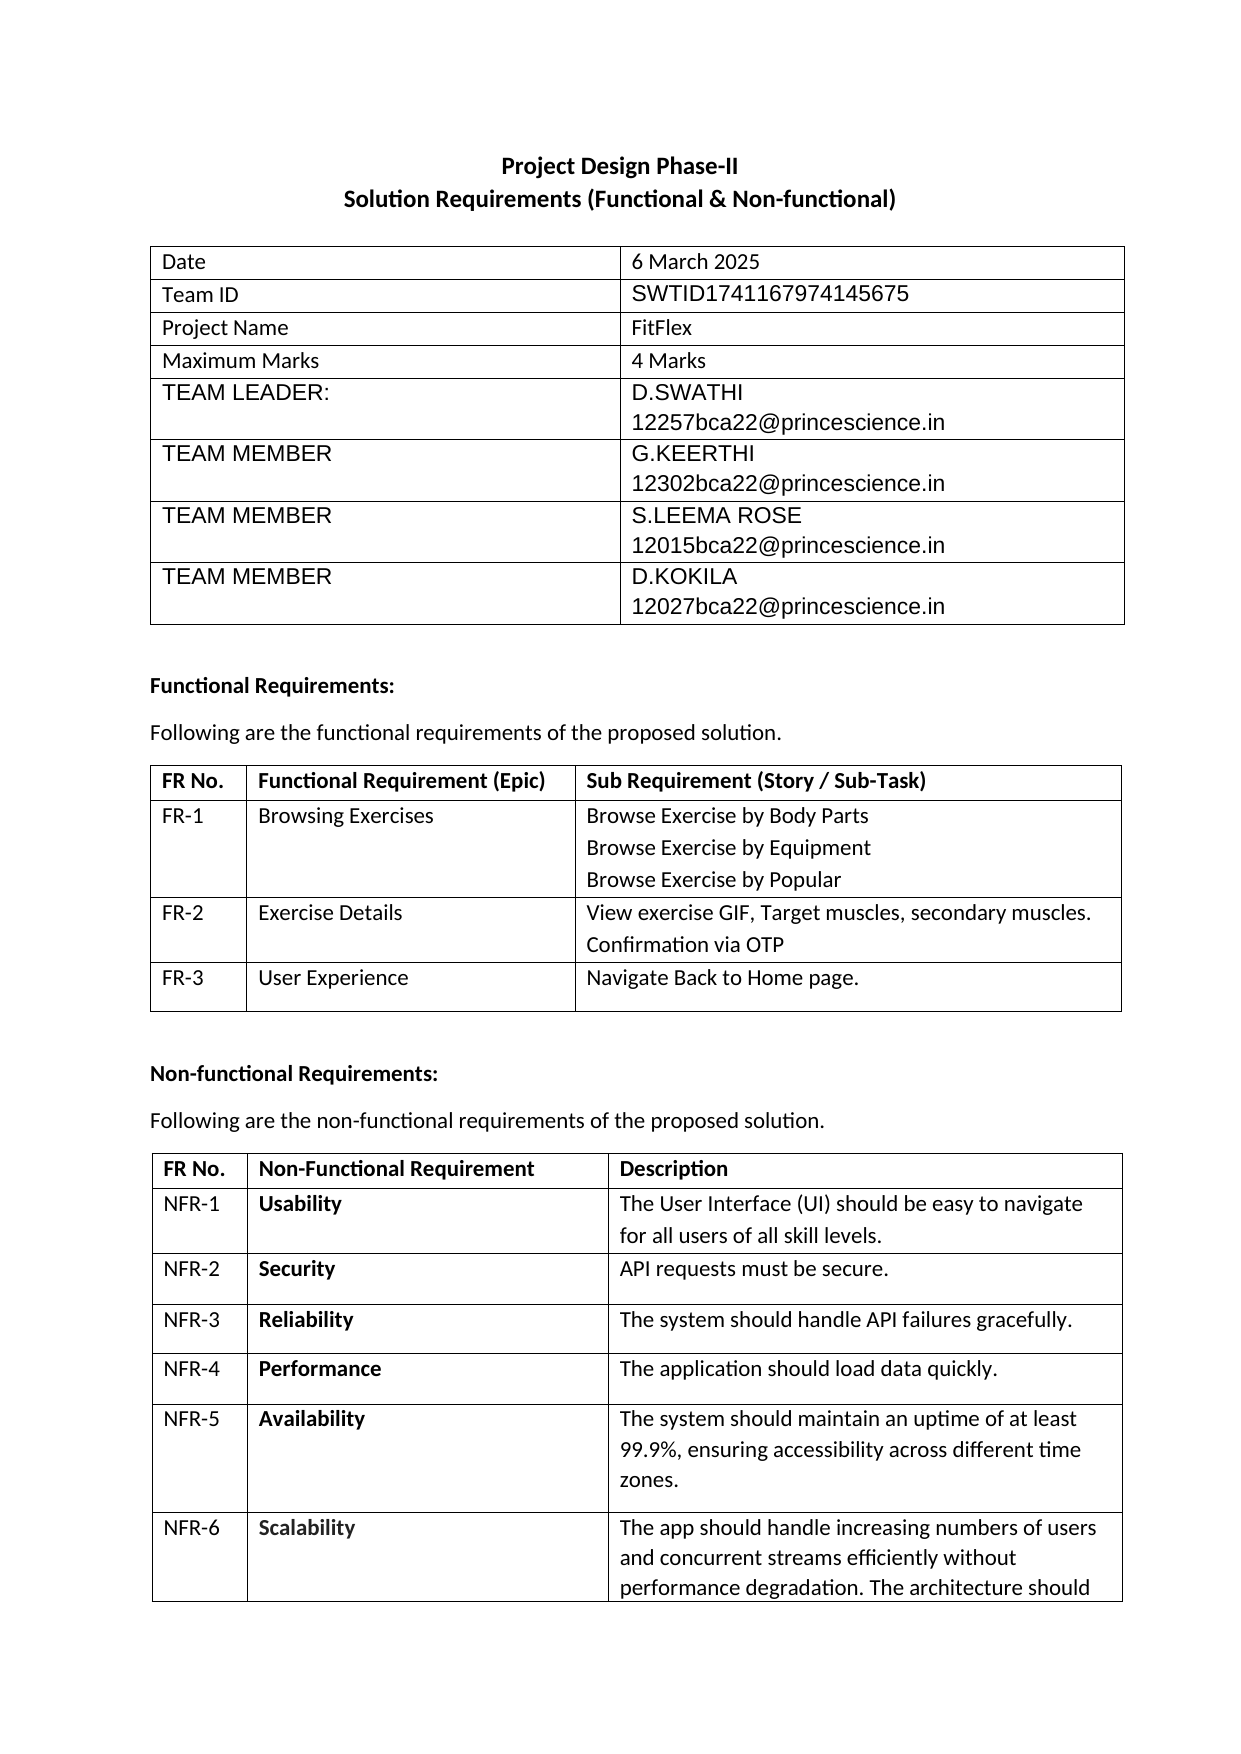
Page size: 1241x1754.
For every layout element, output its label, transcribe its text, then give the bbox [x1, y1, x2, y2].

table_cell TEAM MEMBER [151, 502, 620, 562]
table_cell Security [248, 1254, 608, 1304]
table_cell TEAM LEADER: [151, 379, 620, 439]
table_cell TEAM MEMBER [151, 563, 620, 623]
text Functional Requirements: [150, 671, 1090, 699]
table_header Non-Functional Requirement [248, 1154, 608, 1188]
table_cell Team ID [151, 280, 620, 312]
table_cell Exercise Details [247, 898, 575, 962]
table_cell FitFlex [621, 313, 1124, 345]
table_cell NFR-6 [153, 1513, 247, 1601]
table_cell User Experience [247, 963, 575, 1011]
table_cell NFR-3 [153, 1305, 247, 1353]
text Solution Requirements (Functional & Non-functional) [150, 183, 1090, 213]
table_cell SWTID1741167974145675 [621, 280, 1124, 312]
table_cell D.KOKILA 12027bca22@princescience.in [621, 563, 1124, 623]
table_cell Navigate Back to Home page. [576, 963, 1121, 1011]
table_header 6 March 2025 [621, 247, 1124, 279]
table_cell API requests must be secure. [609, 1254, 1122, 1304]
text Following are the functional requirements of the proposed solution. [150, 718, 1090, 746]
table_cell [609, 1513, 1122, 1601]
table_cell FR-3 [151, 963, 246, 1011]
table_header Sub Requirement (Story / Sub-Task) [576, 766, 1121, 800]
table_cell Browsing Exercises [247, 801, 575, 897]
table_cell FR-2 [151, 898, 246, 962]
table_cell NFR-1 [153, 1189, 247, 1253]
table_header FR No. [153, 1154, 247, 1188]
table_cell TEAM MEMBER [151, 440, 620, 501]
table_cell FR-1 [151, 801, 246, 897]
table_cell Availability [248, 1405, 608, 1512]
table_cell 4 Marks [621, 346, 1124, 378]
table_header Description [609, 1154, 1122, 1188]
table_header Functional Requirement (Epic) [247, 766, 575, 800]
table_cell NFR-5 [153, 1405, 247, 1512]
table_cell The application should load data quickly. [609, 1354, 1122, 1403]
table_cell Scalability [248, 1513, 608, 1601]
text Project Design Phase-II [150, 150, 1090, 181]
table_header Date [151, 247, 620, 279]
table_cell NFR-2 [153, 1254, 247, 1304]
table_cell The system should handle API failures gracefully. [609, 1305, 1122, 1353]
table_cell The system should maintain an uptime of at least 99.9%, ensuring accessibility across different time zones. [609, 1405, 1122, 1512]
table_cell Reliability [248, 1305, 608, 1353]
table_cell S.LEEMA ROSE 12015bca22@princescience.in [621, 502, 1124, 562]
table_cell G.KEERTHI 12302bca22@princescience.in [621, 440, 1124, 501]
table_cell Usability [248, 1189, 608, 1253]
table_cell D.SWATHI 12257bca22@princescience.in [621, 379, 1124, 439]
text Following are the non-functional requirements of the proposed solution. [150, 1106, 1090, 1134]
text Non-functional Requirements: [150, 1059, 1090, 1087]
table_cell View exercise GIF, Target muscles, secondary muscles. Confirmation via OTP [576, 898, 1121, 962]
table_cell Maximum Marks [151, 346, 620, 378]
table_cell NFR-4 [153, 1354, 247, 1403]
table_cell Project Name [151, 313, 620, 345]
table_cell The User Interface (UI) should be easy to navigate for all users of all skill levels. [609, 1189, 1122, 1253]
table_cell Performance [248, 1354, 608, 1403]
table_header FR No. [151, 766, 246, 800]
table_cell Browse Exercise by Body Parts Browse Exercise by Equipment Browse Exercise by Popular [576, 801, 1121, 897]
